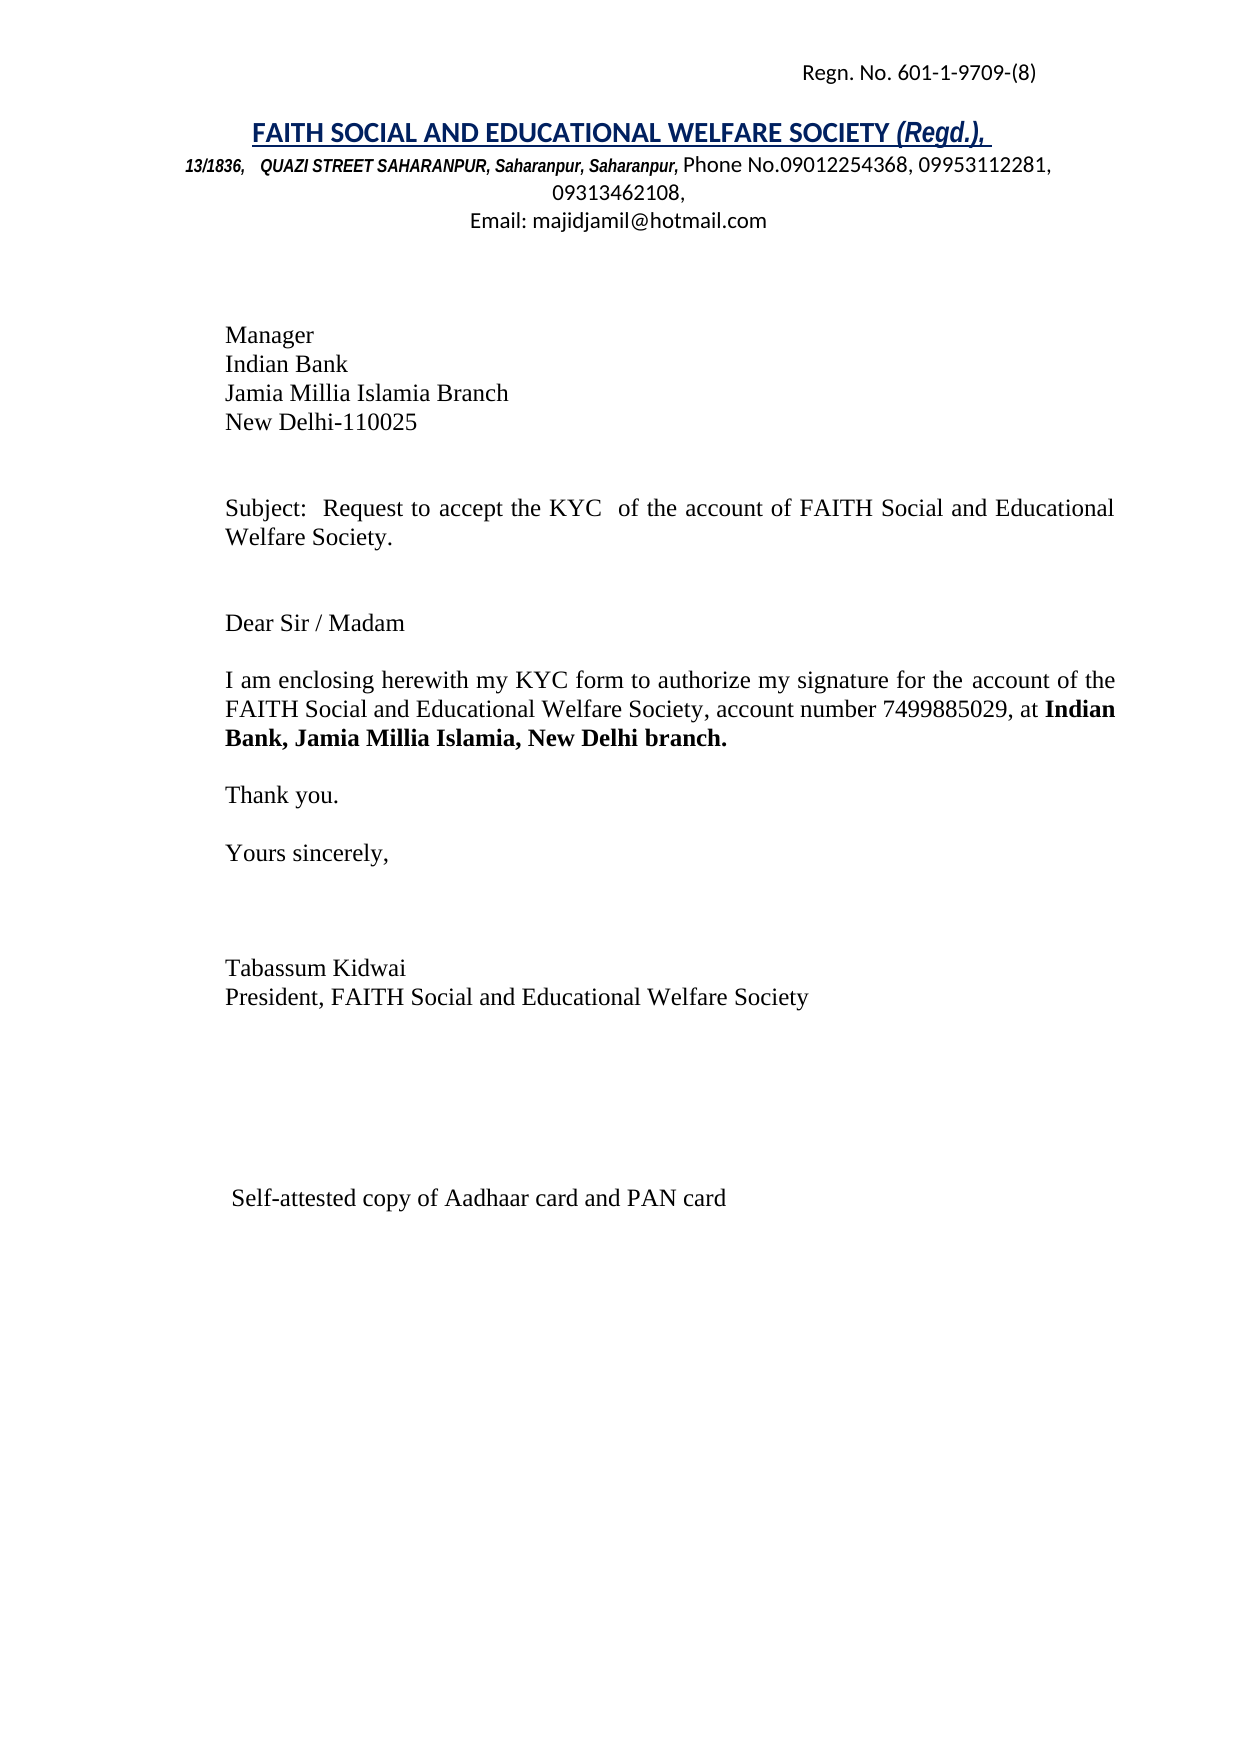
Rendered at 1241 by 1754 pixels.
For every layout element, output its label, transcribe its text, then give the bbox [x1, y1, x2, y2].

text Self-attested copy of Aadhaar card and PAN card [225, 1183, 1116, 1212]
text Jamia Millia Islamia Branch [225, 378, 1116, 407]
text Dear Sir / Madam [225, 608, 1116, 637]
text Tabassum Kidwai [225, 953, 1116, 982]
text Email: majidjamil@hotmail.com [122, 206, 1116, 234]
text I am enclosing herewith my KYC form to authorize my signature for the account of the FAITH Social and Educational Welfare Society, account number 7499885029, at Indian Bank, Jamia Millia Islamia, New Delhi branch. [225, 665, 1116, 752]
text Indian Bank [225, 349, 1116, 378]
text Thank you. [225, 780, 1116, 809]
text 13/1836, QUAZI STREET SAHARANPUR, Saharanpur, Saharanpur, Phone No.09012254368, 09953112281, 09313462108, [122, 150, 1116, 206]
text Regn. No. 601-1-9709-(8) [722, 58, 1116, 86]
text Subject: Request to accept the KYC of the account of FAITH Social and Educational Welfare Society. [225, 493, 1116, 550]
text President, FAITH Social and Educational Welfare Society [225, 982, 1116, 1010]
text Yours sincerely, [225, 838, 1116, 867]
text FAITH SOCIAL AND EDUCATIONAL WELFARE SOCIETY (Regd.), [122, 114, 1116, 150]
text New Delhi-110025 [225, 407, 1116, 435]
text Manager [225, 320, 1116, 349]
